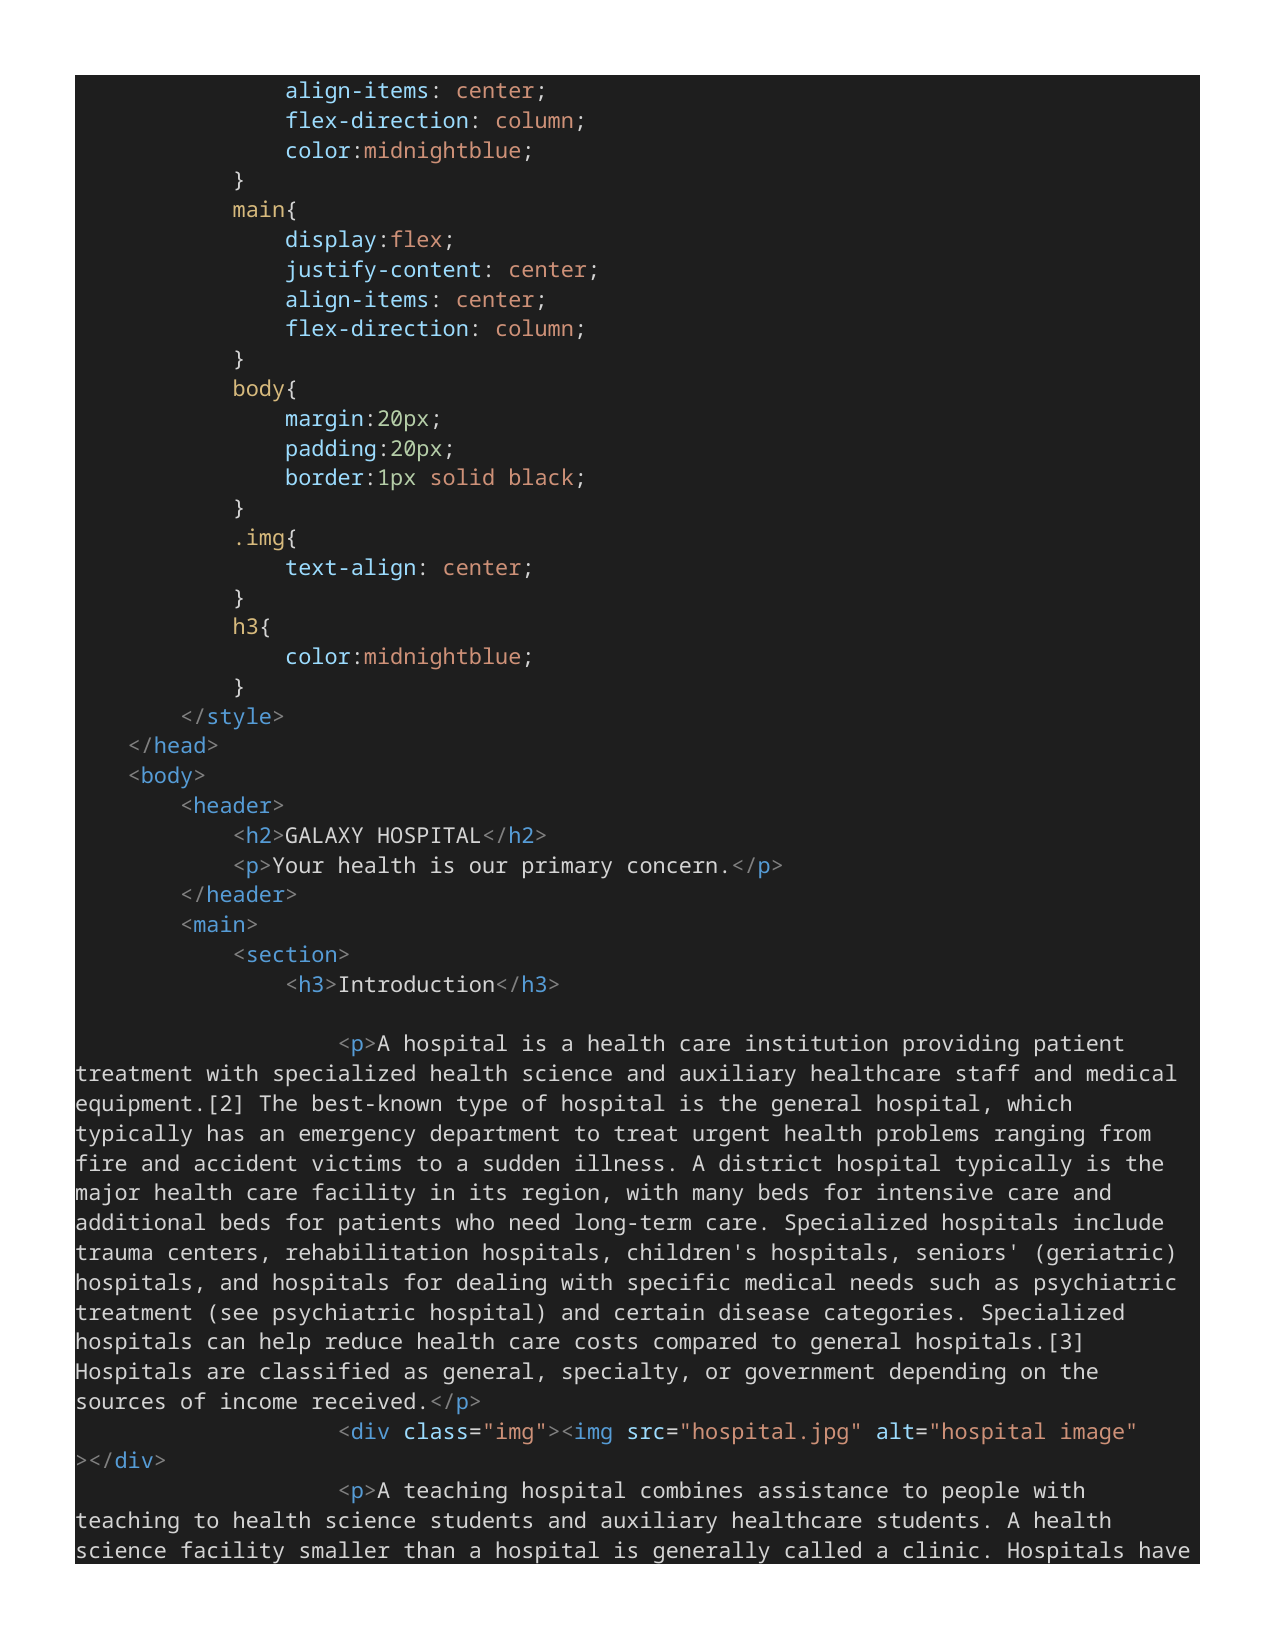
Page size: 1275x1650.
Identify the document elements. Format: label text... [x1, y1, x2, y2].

text main{ [75, 194, 1200, 224]
text color:midnightblue; [75, 134, 1200, 164]
text <header> [75, 790, 1200, 820]
text margin:20px; [75, 403, 1200, 432]
text </head> [75, 730, 1200, 760]
text } [75, 492, 1200, 522]
text justify-content: center; [75, 254, 1200, 283]
text align-items: center; [75, 75, 1200, 105]
text border:1px solid black; [75, 462, 1200, 492]
text text-align: center; [75, 552, 1200, 581]
text } [75, 671, 1200, 701]
text <p>A hospital is a health care institution providing patient treatment with specialized health science and auxiliary healthcare staff and medical equipment.[2] The best-known type of hospital is the general hospital, which typically has an emergency department to treat urgent health problems ranging from fire and accident victims to a sudden illness. A district hospital typically is the major health care facility in its region, with many beds for intensive care and additional beds for patients who need long-term care. Specialized hospitals include trauma centers, rehabilitation hospitals, children's hospitals, seniors' (geriatric) hospitals, and hospitals for dealing with specific medical needs such as psychiatric treatment (see psychiatric hospital) and certain disease categories. Specialized hospitals can help reduce health care costs compared to general hospitals.[3] Hospitals are classified as general, specialty, or government depending on the sources of income received.</p> [75, 1028, 1200, 1416]
text <body> [75, 760, 1200, 790]
text <main> [75, 909, 1200, 939]
text body{ [75, 373, 1200, 403]
text .img{ [75, 522, 1200, 552]
text h3{ [75, 611, 1200, 641]
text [75, 1475, 1200, 1564]
text align-items: center; [75, 283, 1200, 313]
text <h2>GALAXY HOSPITAL</h2> [75, 820, 1200, 849]
text flex-direction: column; [75, 313, 1200, 343]
text flex-direction: column; [75, 105, 1200, 134]
text color:midnightblue; [75, 641, 1200, 671]
text display:flex; [75, 224, 1200, 254]
text } [75, 343, 1200, 373]
text <h3>Introduction</h3> [75, 969, 1200, 998]
text <div class="img"><img src="hospital.jpg" alt="hospital image" ></div> [75, 1416, 1200, 1475]
text } [75, 164, 1200, 194]
text </style> [75, 701, 1200, 730]
text padding:20px; [75, 432, 1200, 462]
text <section> [75, 939, 1200, 969]
text } [75, 581, 1200, 611]
text </header> [75, 879, 1200, 909]
text <p>Your health is our primary concern.</p> [75, 849, 1200, 879]
